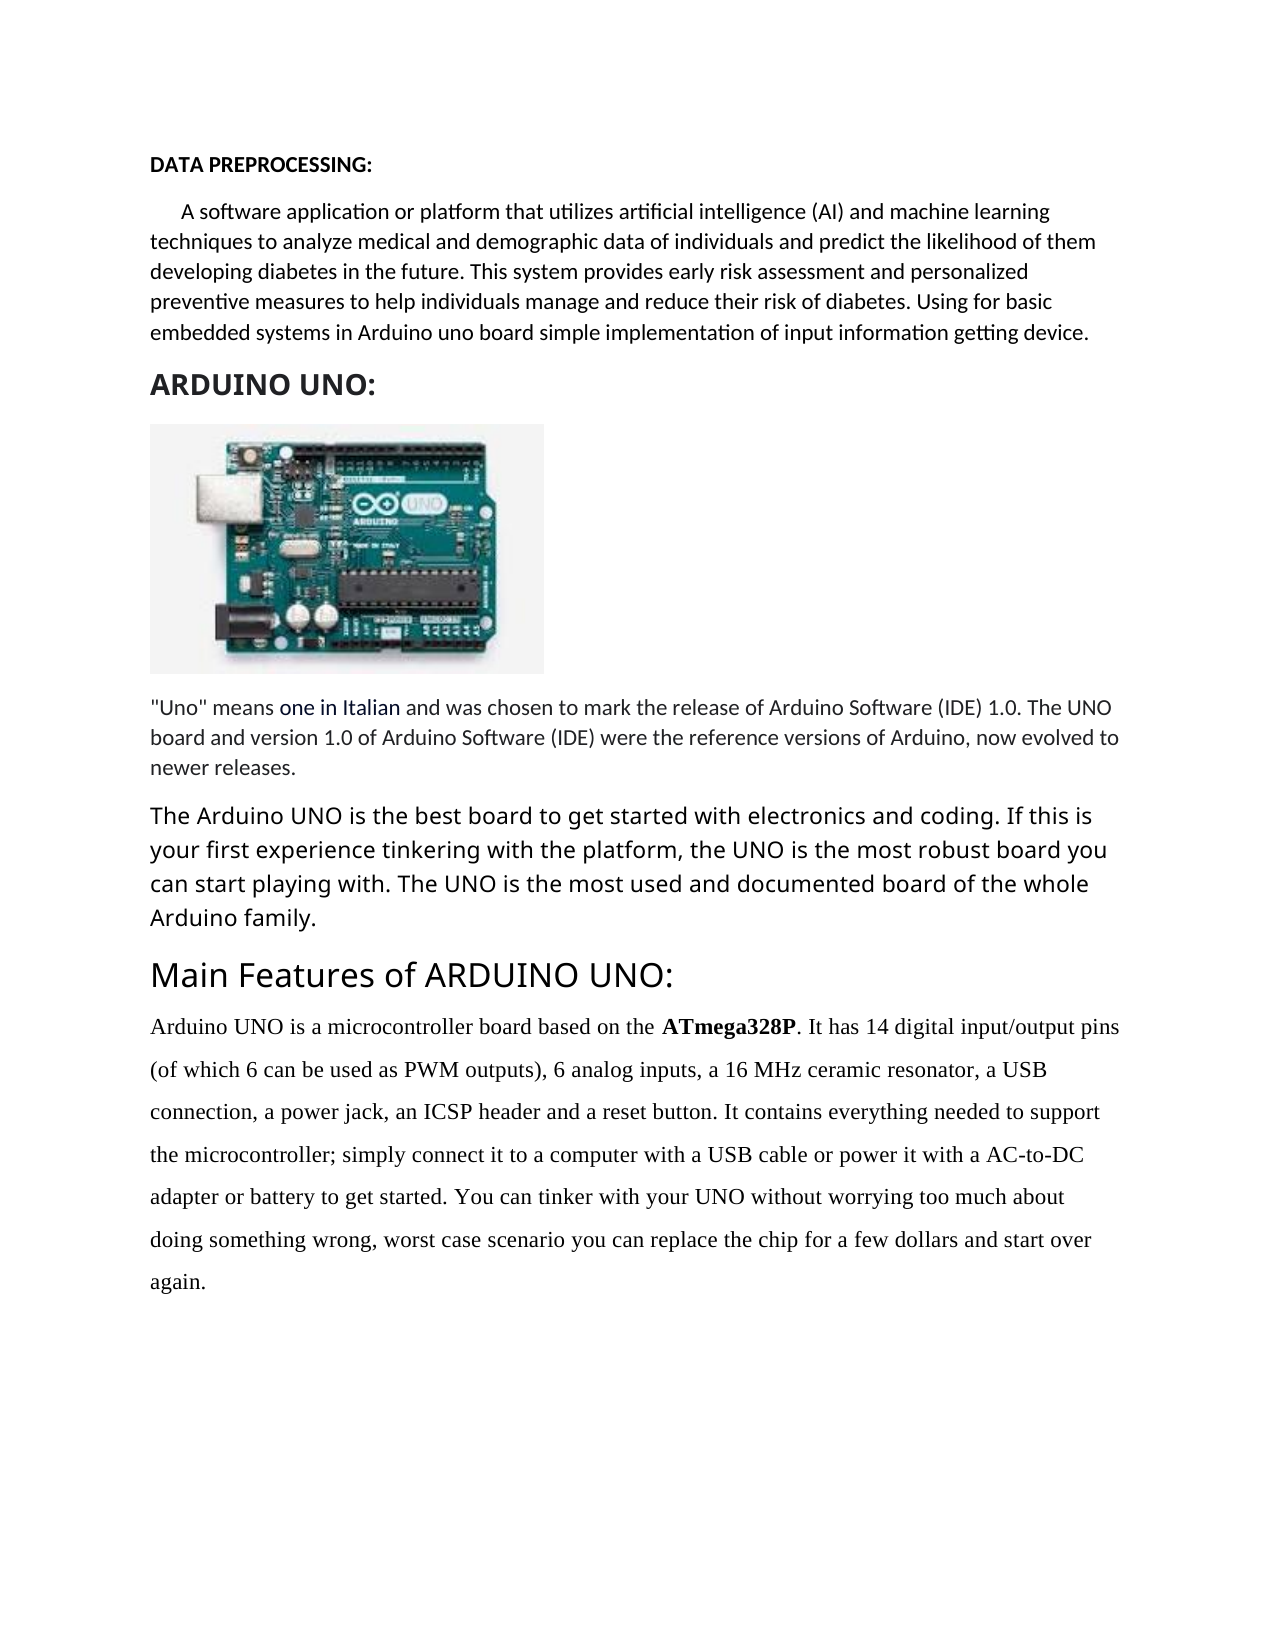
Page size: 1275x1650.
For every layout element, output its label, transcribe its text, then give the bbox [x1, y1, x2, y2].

text "Uno" means one in Italian and was chosen to mark the release of Arduino Software (IDE) 1.0. The UNO board and version 1.0 of Arduino Software (IDE) were the reference versions of Arduino, now evolved to newer releases. [150, 693, 1125, 781]
text The Arduino UNO is the best board to get started with electronics and coding. If this is your first experience tinkering with the platform, the UNO is the most robust board you can start playing with. The UNO is the most used and documented board of the whole Arduino family. [150, 800, 1125, 933]
text Arduino UNO is a microcontroller board based on the ATmega328P. It has 14 digital input/output pins (of which 6 can be used as PWM outputs), 6 analog inputs, a 16 MHz ceramic resonator, a USB connection, a power jack, an ICSP header and a reset button. It contains everything needed to support the microcontroller; simply connect it to a computer with a USB cable or power it with a AC-to-DC adapter or battery to get started. You can tinker with your UNO without worrying too much about doing something wrong, worst case scenario you can replace the chip for a few dollars and start over again. [150, 997, 1125, 1295]
text A software application or platform that utilizes artificial intelligence (AI) and machine learning techniques to analyze medical and demographic data of individuals and predict the likelihood of them developing diabetes in the future. This system provides early risk assessment and personalized preventive measures to help individuals manage and reduce their risk of diabetes. Using for basic embedded systems in Arduino uno board simple implementation of input information getting device. [150, 197, 1125, 346]
text ARDUINO UNO: [150, 364, 1125, 404]
text Main Features of ARDUINO UNO: [150, 952, 1125, 997]
text DATA PREPROCESSING: [150, 150, 1125, 178]
